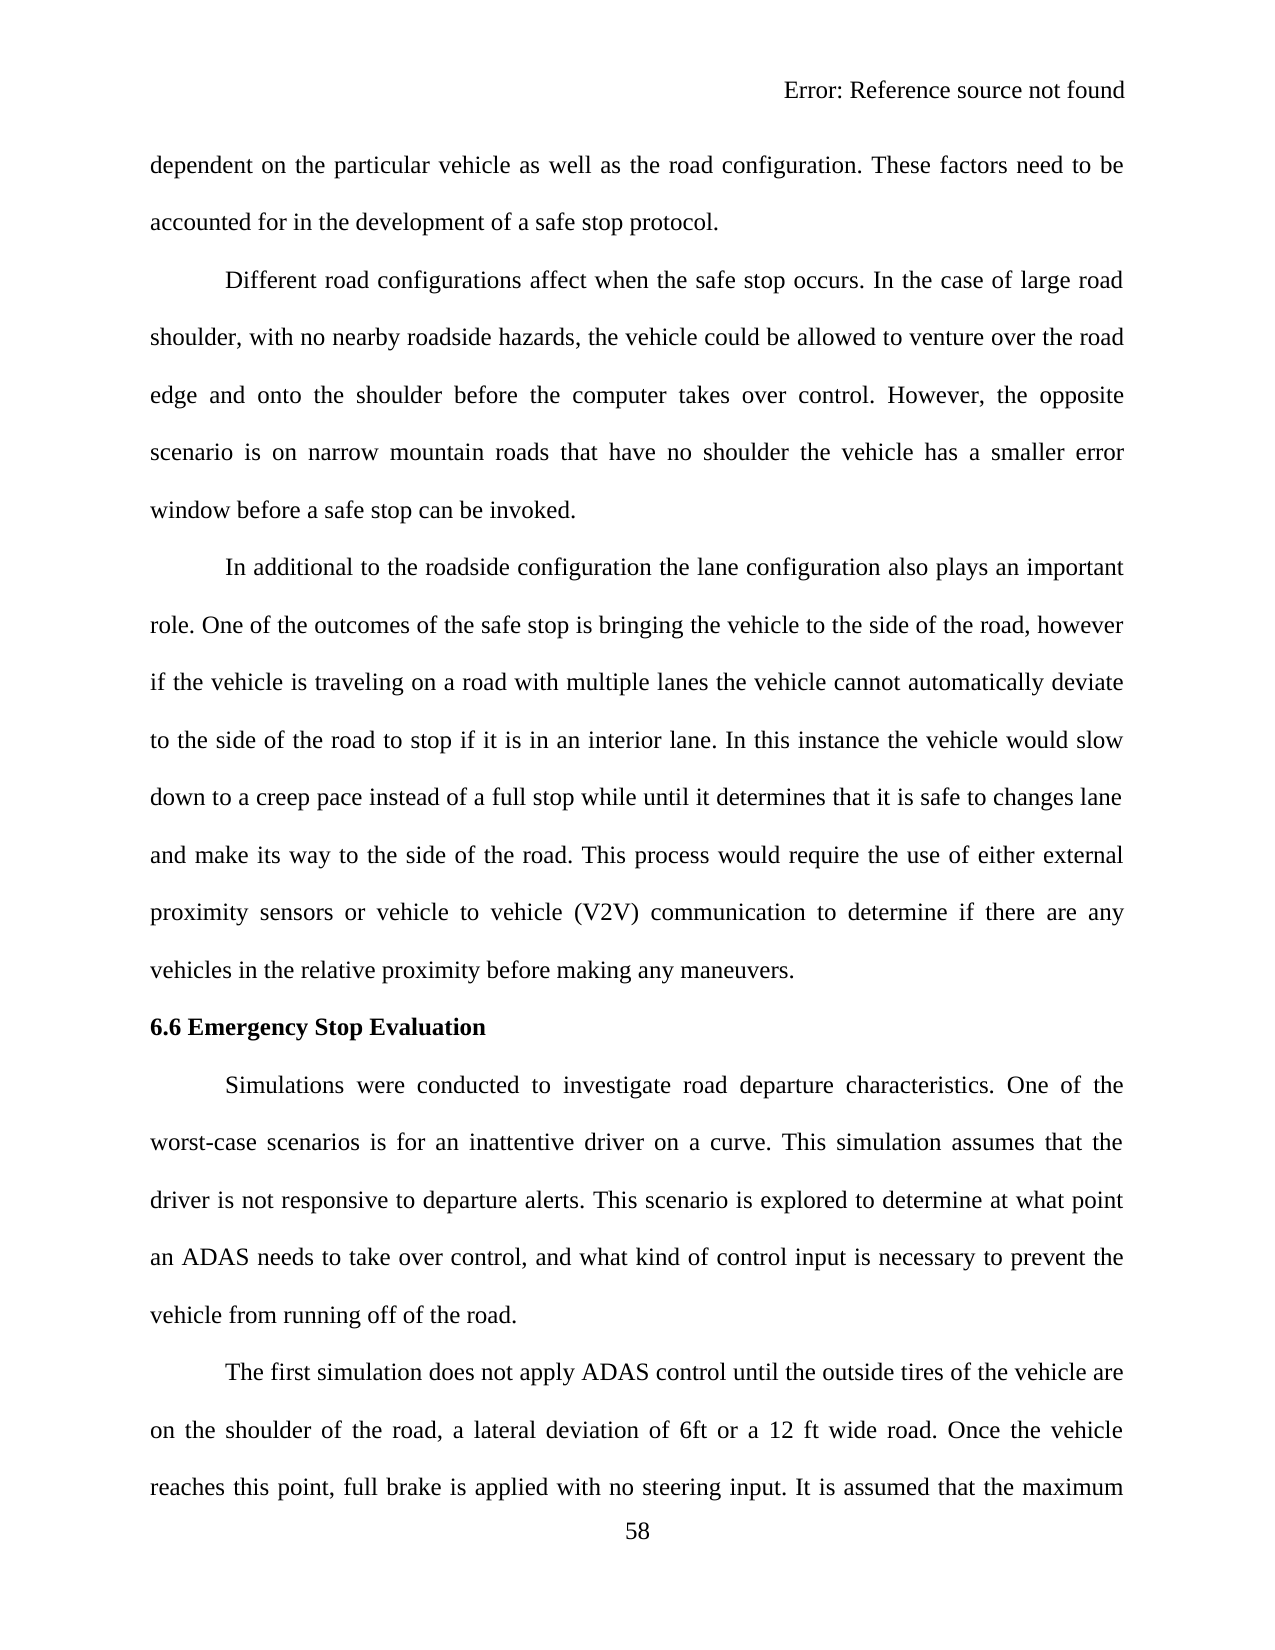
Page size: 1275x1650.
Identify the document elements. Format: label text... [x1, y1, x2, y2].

text Different road configurations affect when the safe stop occurs. In the case of large road shoulder, with no nearby roadside hazards, the vehicle could be allowed to venture over the road edge and onto the shoulder before the computer takes over control. However, the opposite scenario is on narrow mountain roads that have no shoulder the vehicle has a smaller error window before a safe stop can be invoked. [150, 265, 1125, 524]
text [150, 150, 1125, 236]
text Simulations were conducted to investigate road departure characteristics. One of the worst-case scenarios is for an inattentive driver on a curve. This simulation assumes that the driver is not responsive to departure alerts. This scenario is explored to determine at what point an ADAS needs to take over control, and what kind of control input is necessary to prevent the vehicle from running off of the road. [150, 1070, 1125, 1329]
text In additional to the roadside configuration the lane configuration also plays an important role. One of the outcomes of the safe stop is bringing the vehicle to the side of the road, however if the vehicle is traveling on a road with multiple lanes the vehicle cannot automatically deviate to the side of the road to stop if it is in an interior lane. In this instance the vehicle would slow down to a creep pace instead of a full stop while until it determines that it is safe to changes lane and make its way to the side of the road. This process would require the use of either external proximity sensors or vehicle to vehicle (V2V) communication to determine if there are any vehicles in the relative proximity before making any maneuvers. [150, 552, 1125, 984]
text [150, 1357, 1125, 1501]
title Emergency Stop Evaluation [150, 1012, 1125, 1041]
